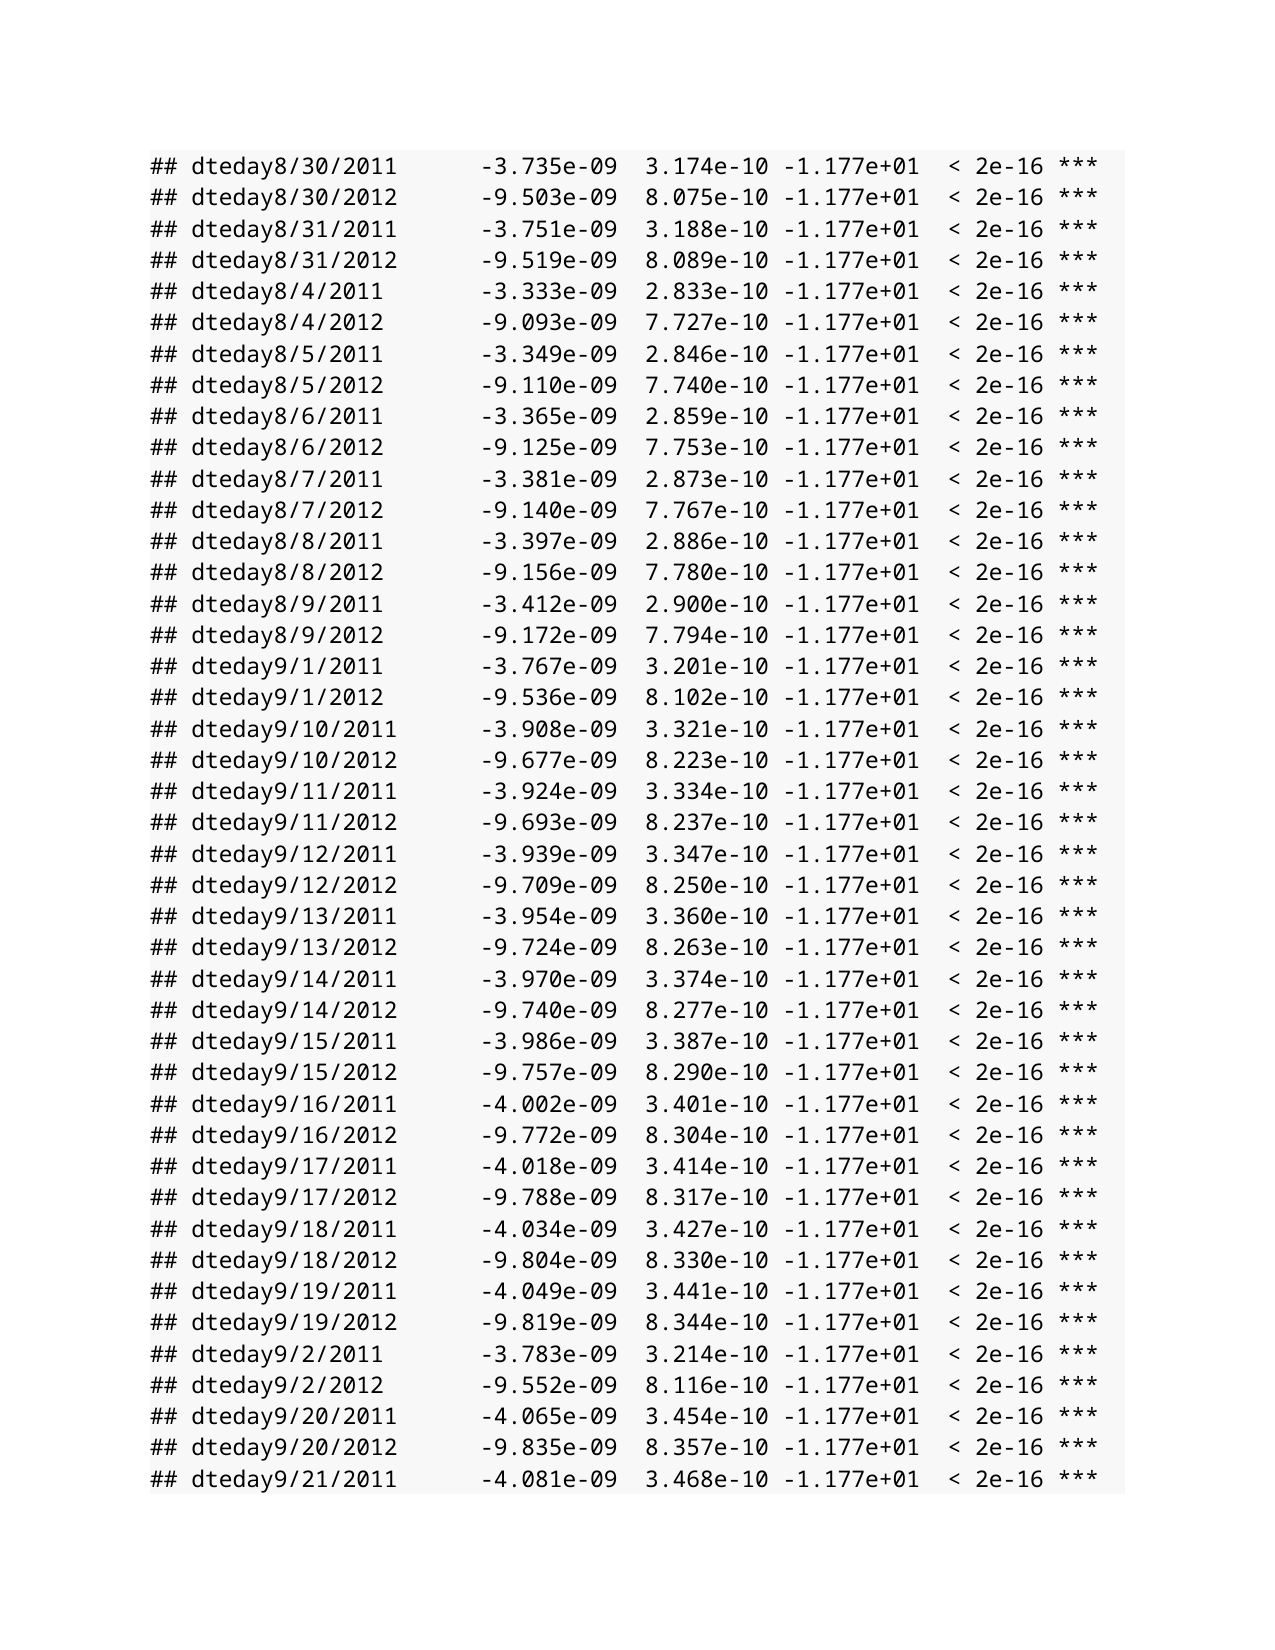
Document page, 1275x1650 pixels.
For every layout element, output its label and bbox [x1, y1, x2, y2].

text [150, 150, 1125, 1494]
